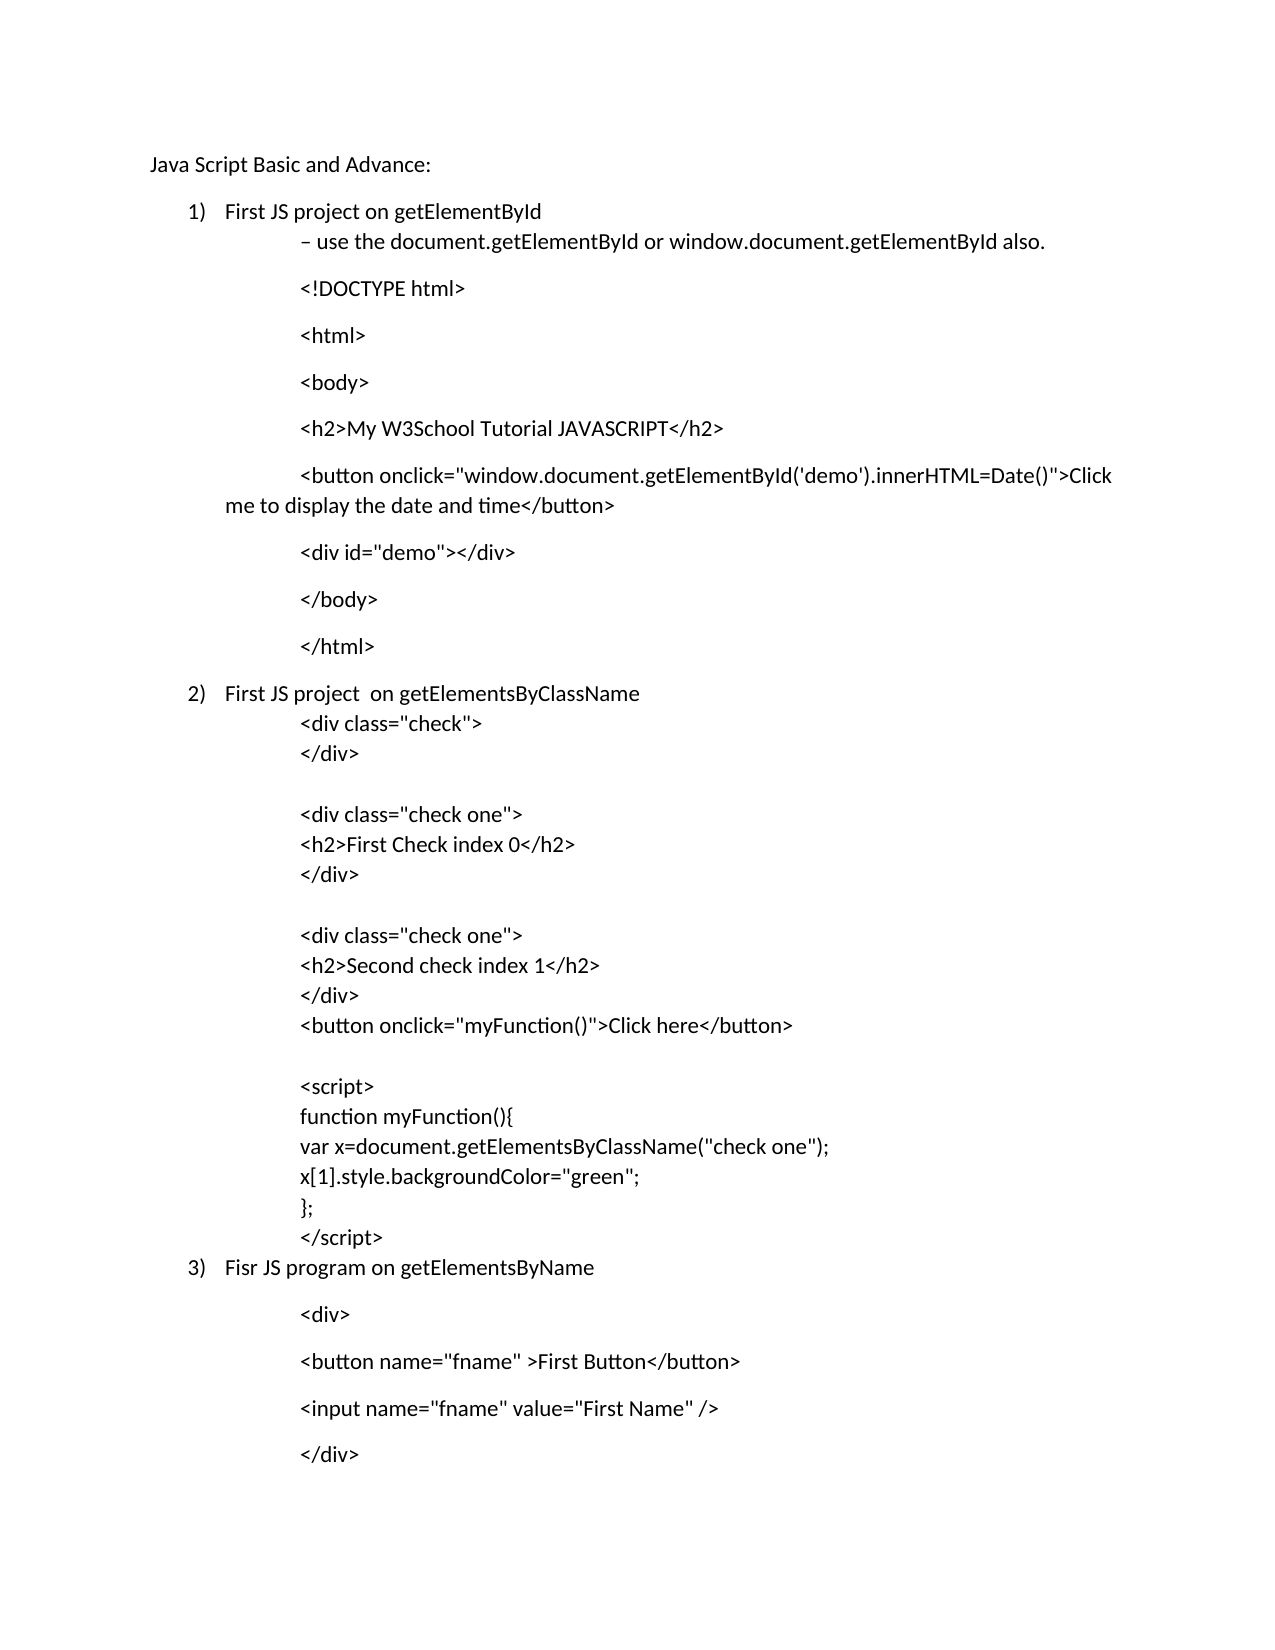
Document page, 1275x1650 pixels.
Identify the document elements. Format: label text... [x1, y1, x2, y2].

text <html> [225, 321, 1125, 349]
list <div class="check one"> [300, 921, 1125, 949]
text <body> [225, 368, 1125, 396]
text </body> [225, 585, 1125, 613]
text <button onclick="window.document.getElementById('demo').innerHTML=Date()">Click me to display the date and time</button> [225, 461, 1125, 520]
text <input name="fname" value="First Name" /> [300, 1394, 1125, 1422]
list <div class="check"> [300, 709, 1125, 737]
list First JS project on getElementsByClassName [187, 679, 1125, 707]
list <h2>First Check index 0</h2> [300, 830, 1125, 858]
list </div> [300, 981, 1125, 1009]
text Java Script Basic and Advance: [150, 150, 1125, 178]
list }; [300, 1193, 1125, 1221]
text </div> [300, 1441, 1125, 1469]
list var x=document.getElementsByClassName("check one"); [300, 1132, 1125, 1160]
list </script> [300, 1223, 1125, 1251]
text </html> [225, 632, 1125, 660]
list <script> [300, 1072, 1125, 1100]
list function myFunction(){ [300, 1102, 1125, 1130]
list Fisr JS program on getElementsByName [187, 1253, 1125, 1281]
text <div id="demo"></div> [225, 538, 1125, 567]
text <!DOCTYPE html> [225, 274, 1125, 302]
text <button name="fname" >First Button</button> [300, 1347, 1125, 1375]
list <div class="check one"> [300, 800, 1125, 828]
list – use the document.getElementById or window.document.getElementById also. [225, 227, 1125, 255]
list </div> [300, 739, 1125, 768]
list <button onclick="myFunction()">Click here</button> [300, 1011, 1125, 1039]
text <div> [300, 1300, 1125, 1328]
list <h2>Second check index 1</h2> [300, 951, 1125, 979]
list First JS project on getElementById [187, 197, 1125, 225]
list </div> [300, 860, 1125, 888]
text <h2>My W3School Tutorial JAVASCRIPT</h2> [225, 414, 1125, 443]
list x[1].style.backgroundColor="green"; [300, 1162, 1125, 1191]
